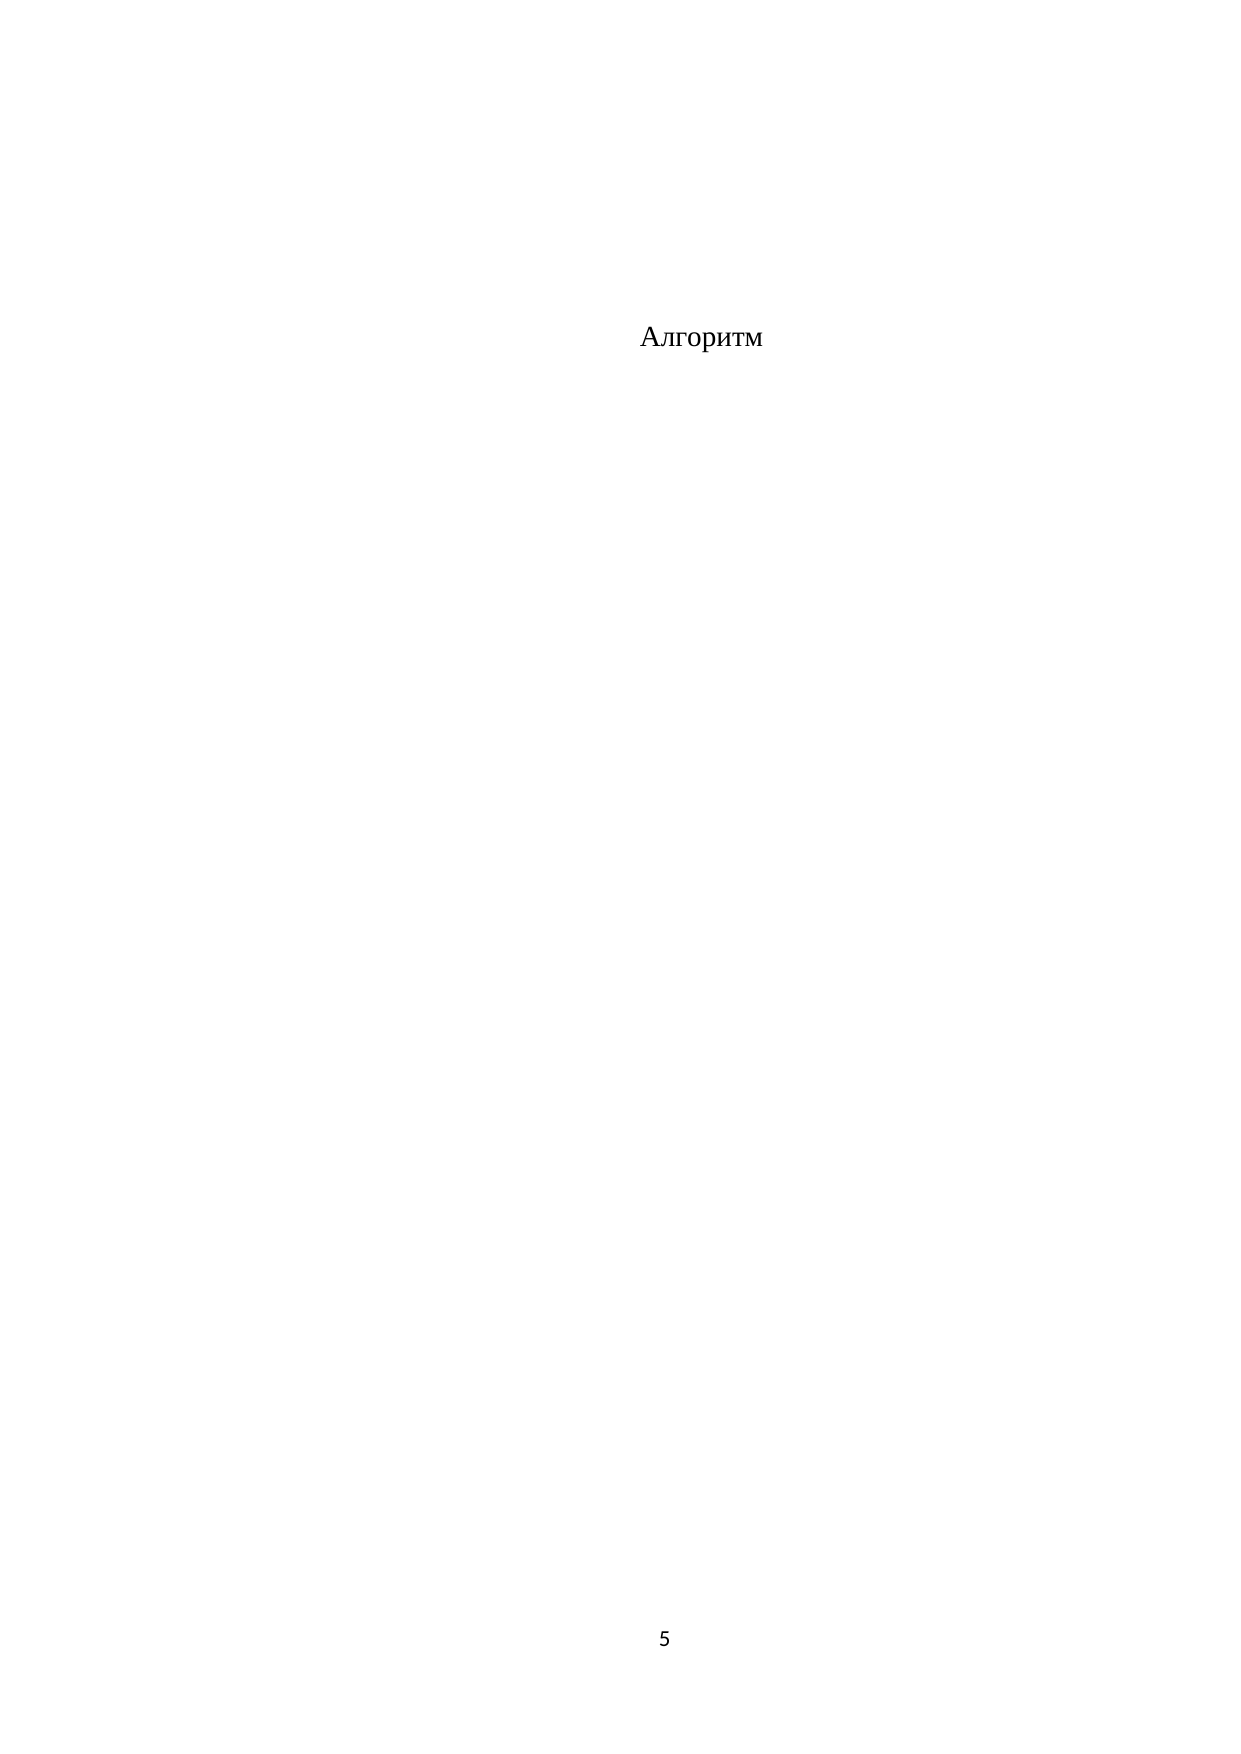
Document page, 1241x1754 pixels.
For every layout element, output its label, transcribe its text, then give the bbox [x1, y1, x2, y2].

text Алгоритм [177, 319, 1152, 352]
